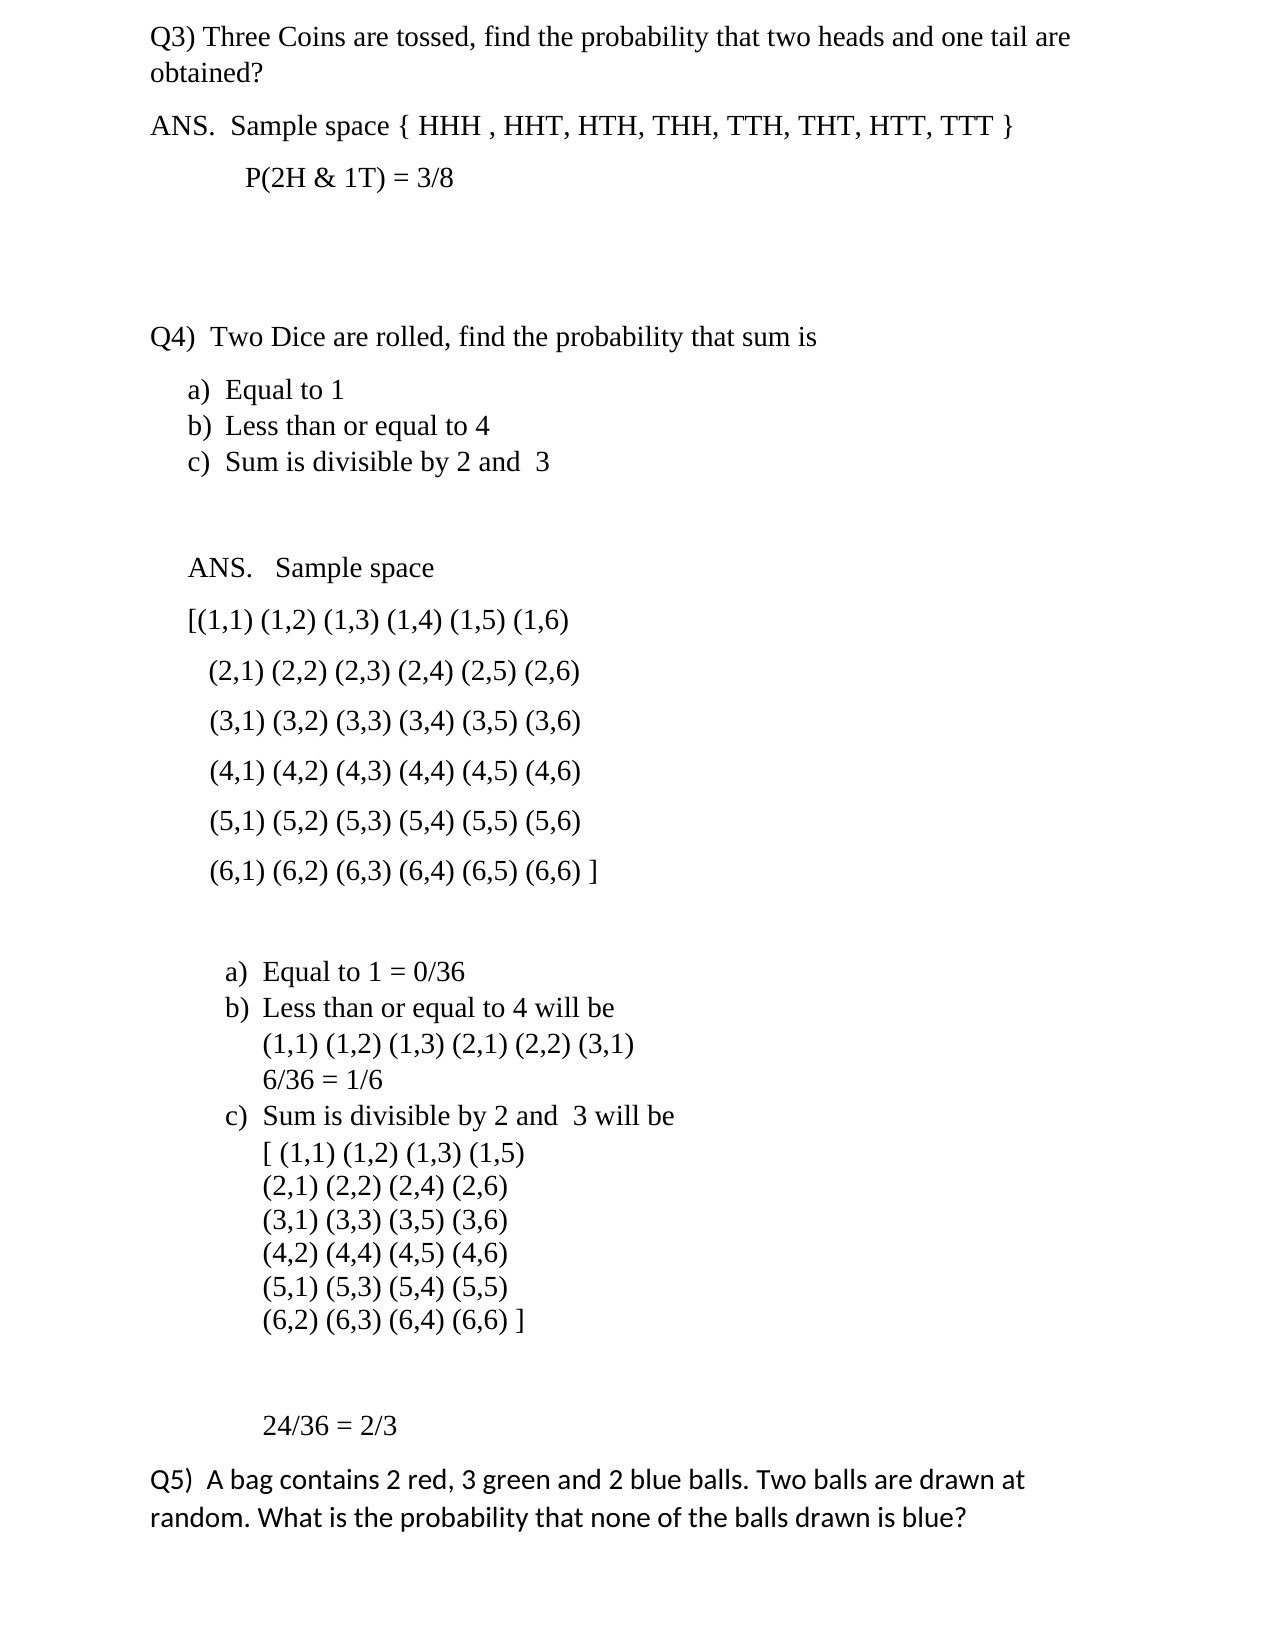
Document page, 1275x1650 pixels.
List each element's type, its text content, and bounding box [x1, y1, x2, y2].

list Sum is divisible by 2 and 3 will be [225, 1098, 1125, 1132]
list (2,1) (2,2) (2,4) (2,6) [262, 1168, 1125, 1202]
list 6/36 = 1/6 [262, 1062, 1125, 1096]
list Sum is divisible by 2 and 3 [187, 444, 1125, 478]
list (4,2) (4,4) (4,5) (4,6) [262, 1235, 1125, 1269]
list Equal to 1 [187, 372, 1125, 405]
text (6,1) (6,2) (6,3) (6,4) (6,5) (6,6) ] [187, 853, 1125, 887]
list [ (1,1) (1,2) (1,3) (1,5) [262, 1135, 1125, 1168]
text (3,1) (3,2) (3,3) (3,4) (3,5) (3,6) [187, 703, 1125, 736]
list (1,1) (1,2) (1,3) (2,1) (2,2) (3,1) [262, 1026, 1125, 1060]
text Q5) A bag contains 2 red, 3 green and 2 blue balls. Two balls are drawn at random. What is the probability that none of the balls drawn is blue? [150, 1461, 1125, 1535]
text ANS. Sample space { HHH , HHT, HTH, THH, TTH, THT, HTT, TTT } [150, 108, 1125, 141]
list (6,2) (6,3) (6,4) (6,6) ] [262, 1302, 1125, 1336]
list Less than or equal to 4 [187, 408, 1125, 441]
list (3,1) (3,3) (3,5) (3,6) [262, 1202, 1125, 1235]
text (2,1) (2,2) (2,3) (2,4) (2,5) (2,6) [150, 653, 1125, 686]
list Less than or equal to 4 will be [225, 990, 1125, 1024]
text ANS. Sample space [187, 550, 1125, 583]
text (5,1) (5,2) (5,3) (5,4) (5,5) (5,6) [187, 803, 1125, 837]
text Q4) Two Dice are rolled, find the probability that sum is [150, 319, 1125, 352]
text Q3) Three Coins are tossed, find the probability that two heads and one tail are obtained? [150, 19, 1125, 88]
text (4,1) (4,2) (4,3) (4,4) (4,5) (4,6) [187, 753, 1125, 787]
list (5,1) (5,3) (5,4) (5,5) [262, 1269, 1125, 1302]
list Equal to 1 = 0/36 [225, 954, 1125, 987]
text P(2H & 1T) = 3/8 [150, 161, 1125, 194]
list 24/36 = 2/3 [262, 1408, 1125, 1442]
text [(1,1) (1,2) (1,3) (1,4) (1,5) (1,6) [187, 602, 1125, 636]
